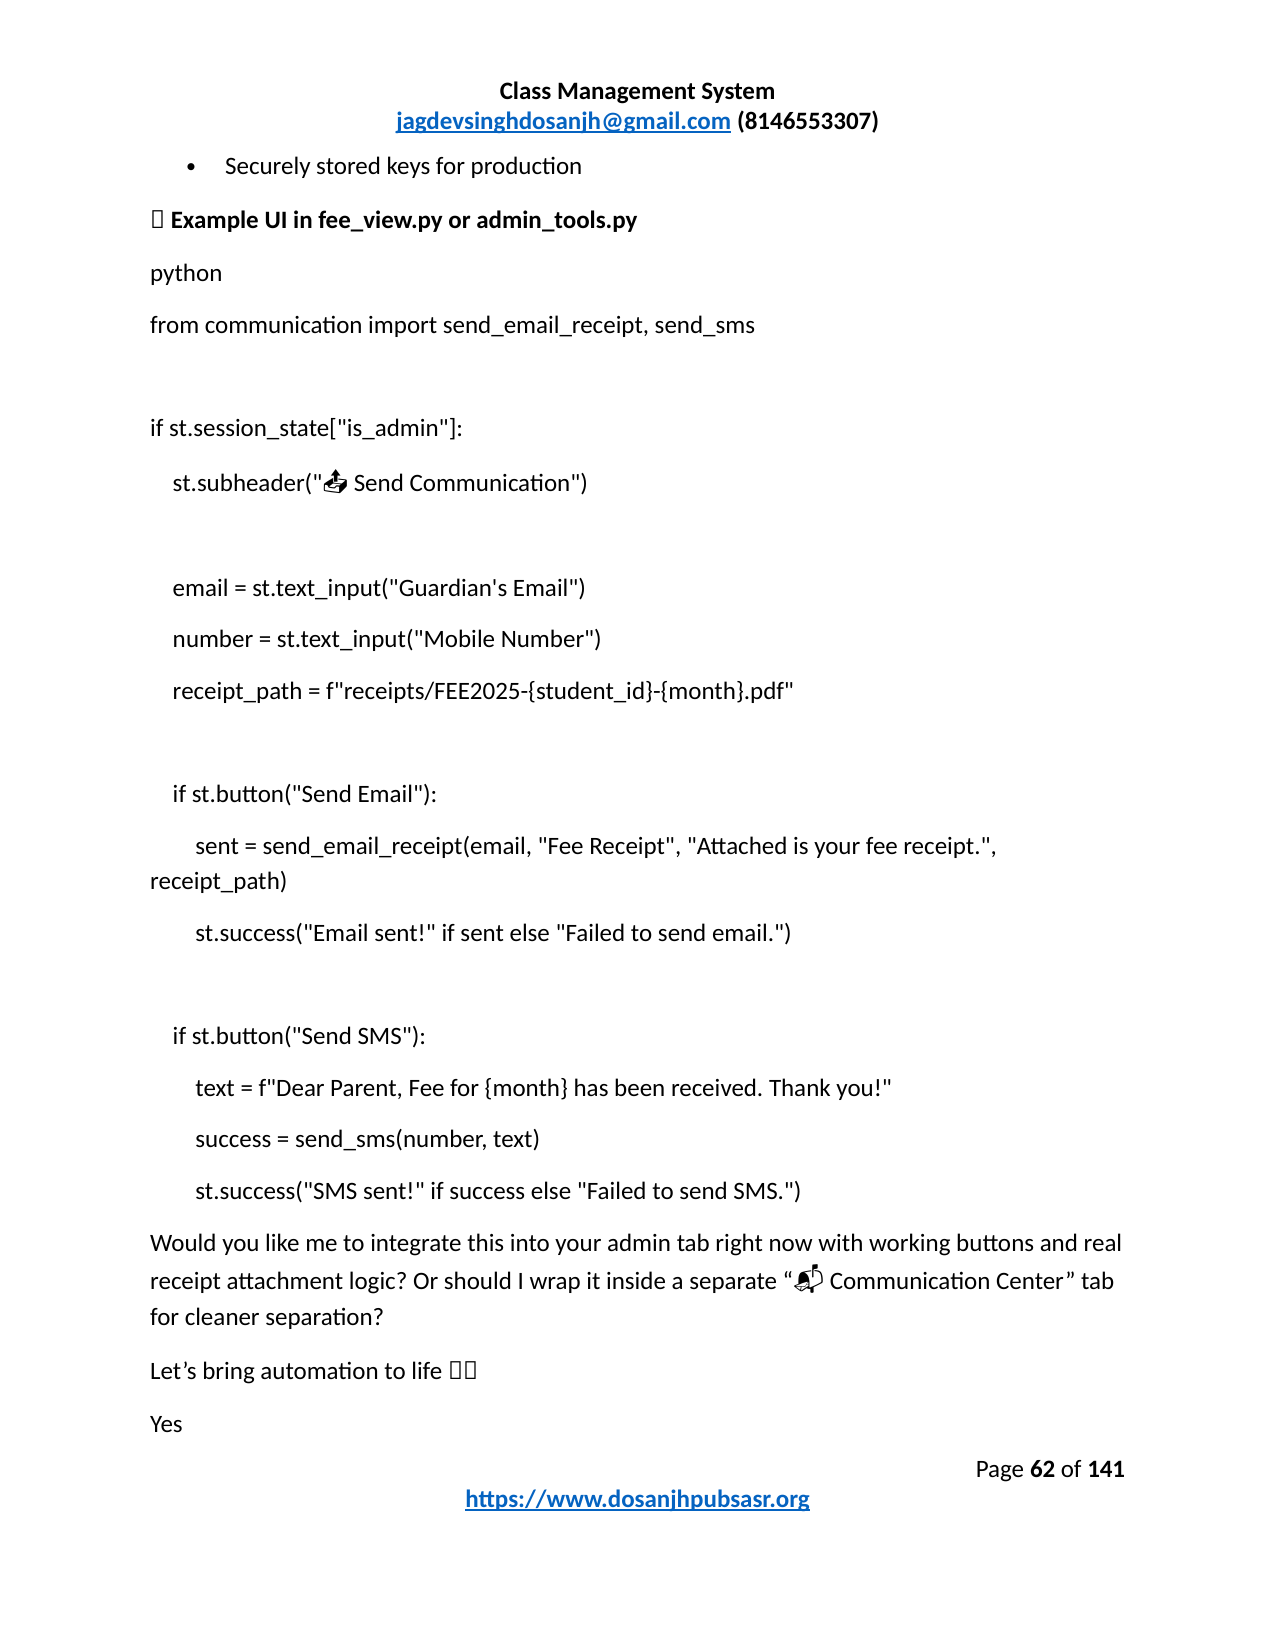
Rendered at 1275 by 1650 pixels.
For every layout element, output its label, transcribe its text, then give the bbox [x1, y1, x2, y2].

text if st.button("Send Email"): [150, 778, 1125, 809]
text Let’s bring automation to life ✨📡 [150, 1352, 1125, 1387]
text if st.button("Send SMS"): [150, 1020, 1125, 1051]
text st.success("Email sent!" if sent else "Failed to send email.") [150, 917, 1125, 947]
text text = f"Dear Parent, Fee for {month} has been received. Thank you!" [150, 1072, 1125, 1102]
text Would you like me to integrate this into your admin tab right now with working buttons and real receipt attachment logic? Or should I wrap it inside a separate “📬 Communication Center” tab for cleaner separation? [150, 1227, 1125, 1331]
text Yes [150, 1408, 1125, 1439]
text success = send_sms(number, text) [150, 1123, 1125, 1154]
text st.subheader("📤 Send Communication") [150, 464, 1125, 498]
text from communication import send_email_receipt, send_sms [150, 309, 1125, 340]
text sent = send_email_receipt(email, "Fee Receipt", "Attached is your fee receipt.", receipt_path) [150, 830, 1125, 896]
text receipt_path = f"receipts/FEE2025-{student_id}-{month}.pdf" [150, 675, 1125, 706]
text st.success("SMS sent!" if success else "Failed to send SMS.") [150, 1175, 1125, 1206]
text 💬 Example UI in fee_view.py or admin_tools.py [150, 202, 1125, 236]
text number = st.text_input("Mobile Number") [150, 623, 1125, 654]
text python [150, 257, 1125, 288]
text email = st.text_input("Guardian's Email") [150, 572, 1125, 602]
list Securely stored keys for production [187, 150, 1125, 181]
text if st.session_state["is_admin"]: [150, 412, 1125, 443]
